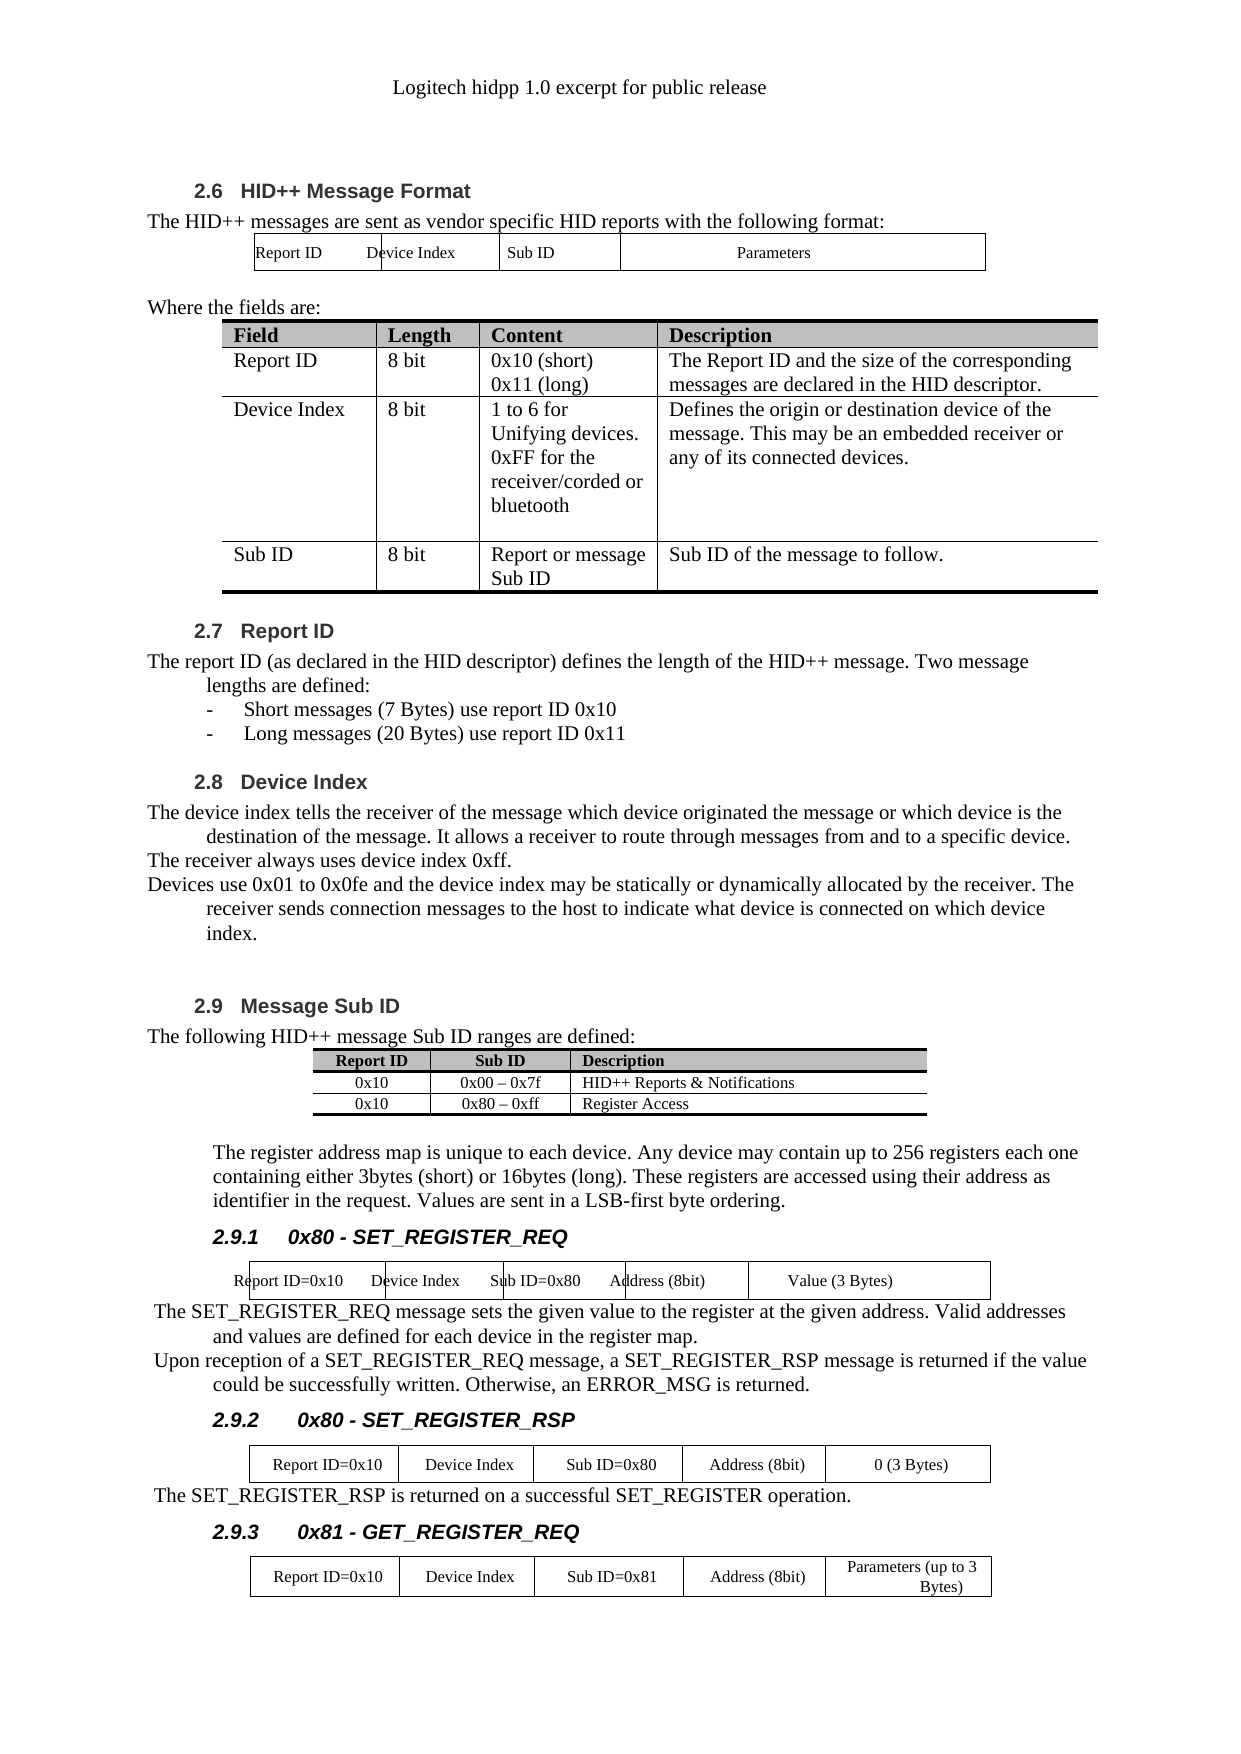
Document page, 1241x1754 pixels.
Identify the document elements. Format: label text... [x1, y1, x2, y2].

table_header Sub ID [431, 1051, 570, 1070]
table_header Field [222, 323, 376, 347]
table_header Device Index [386, 1262, 503, 1298]
table_header Sub ID=0x80 [504, 1262, 625, 1298]
table_cell The Report ID and the size of the corresponding messages are declared in the HID descriptor. [658, 348, 1098, 396]
table_cell 1 to 6 for Unifying devices. 0xFF for the receiver/corded or bluetooth [480, 397, 657, 541]
table_cell HID++ Reports & Notifications [571, 1073, 927, 1092]
subtitle HID++ Message Format [194, 178, 1093, 202]
subtitle Report ID [194, 618, 1093, 642]
text The device index tells the receiver of the message which device originated the message or which device is the destination of the message. It allows a receiver to route through messages from and to a specific device. [147, 800, 1093, 848]
table_header Report ID=0x10 [251, 1557, 399, 1596]
table_cell 8 bit [377, 542, 479, 590]
table_cell Sub ID [222, 542, 376, 590]
subtitle 0x81 - GET_REGISTER_REQ [213, 1520, 1093, 1544]
text Upon reception of a SET_REGISTER_REQ message, a SET_REGISTER_RSP message is returned if the value could be successfully written. Otherwise, an ERROR_MSG is returned. [153, 1348, 1093, 1396]
table_header Report ID=0x10 [250, 1446, 398, 1482]
table_cell Device Index [222, 397, 376, 541]
text The HID++ messages are sent as vendor specific HID reports with the following format: [147, 209, 1093, 233]
list Short messages (7 Bytes) use report ID 0x10 [206, 697, 1093, 721]
table_header 0 (3 Bytes) [826, 1446, 990, 1482]
table_header Device Index [382, 234, 499, 270]
table_cell Report ID [222, 348, 376, 396]
text The report ID (as declared in the HID descriptor) defines the length of the HID++ message. Two message lengths are defined: [147, 649, 1093, 697]
table_cell 0x10 [313, 1073, 430, 1092]
table_header Parameters (up to 3 Bytes) [826, 1557, 991, 1596]
table_cell Sub ID of the message to follow. [658, 542, 1098, 590]
subtitle Device Index [194, 770, 1093, 794]
table_cell 8 bit [377, 348, 479, 396]
text Where the fields are: [147, 295, 1093, 319]
table_header Value (3 Bytes) [749, 1262, 990, 1298]
table_header Address (8bit) [683, 1446, 825, 1482]
text The SET_REGISTER_RSP is returned on a successful SET_REGISTER operation. [153, 1483, 1093, 1507]
table_header Description [658, 323, 1098, 347]
text Devices use 0x01 to 0x0fe and the device index may be statically or dynamically allocated by the receiver. The receiver sends connection messages to the host to indicate what device is connected on which device index. [147, 872, 1093, 944]
table_header Sub ID [500, 234, 620, 270]
table_cell Defines the origin or destination device of the message. This may be an embedded receiver or any of its connected devices. [658, 397, 1098, 541]
table_header Report ID [255, 234, 381, 270]
table_cell 0x10 [313, 1094, 430, 1113]
text The receiver always uses device index 0xff. [147, 848, 1093, 872]
table_header Report ID [313, 1051, 430, 1070]
subtitle 0x80 - SET_REGISTER_RSP [213, 1408, 1093, 1432]
table_header Address (8bit) [626, 1262, 748, 1298]
table_header Sub ID=0x81 [535, 1557, 683, 1596]
subtitle 0x80 - SET_REGISTER_REQ [213, 1224, 1093, 1248]
table_cell 8 bit [377, 397, 479, 541]
table_header Device Index [400, 1557, 534, 1596]
table_header Address (8bit) [684, 1557, 825, 1596]
text The register address map is unique to each device. Any device may contain up to 256 registers each one containing either 3bytes (short) or 16bytes (long). These registers are accessed using their address as identifier in the request. Values are sent in a LSB-first byte ordering. [213, 1140, 1093, 1212]
table_cell 0x00 – 0x7f [431, 1073, 570, 1092]
text The SET_REGISTER_REQ message sets the given value to the register at the given address. Valid addresses and values are defined for each device in the register map. [153, 1299, 1093, 1348]
table_header Parameters [621, 234, 985, 270]
subtitle Message Sub ID [194, 993, 1093, 1017]
table_header Length [377, 323, 479, 347]
table_header Description [571, 1051, 927, 1070]
table_cell 0x10 (short) 0x11 (long) [480, 348, 657, 396]
table_cell Register Access [571, 1094, 927, 1113]
table_header Report ID=0x10 [250, 1262, 385, 1298]
table_header Content [480, 323, 657, 347]
text The following HID++ message Sub ID ranges are defined: [147, 1024, 1093, 1048]
table_header Sub ID=0x80 [534, 1446, 682, 1482]
list Long messages (20 Bytes) use report ID 0x11 [206, 721, 1093, 745]
table_cell Report or message Sub ID [480, 542, 657, 590]
table_cell 0x80 – 0xff [431, 1094, 570, 1113]
table_header Device Index [399, 1446, 533, 1482]
